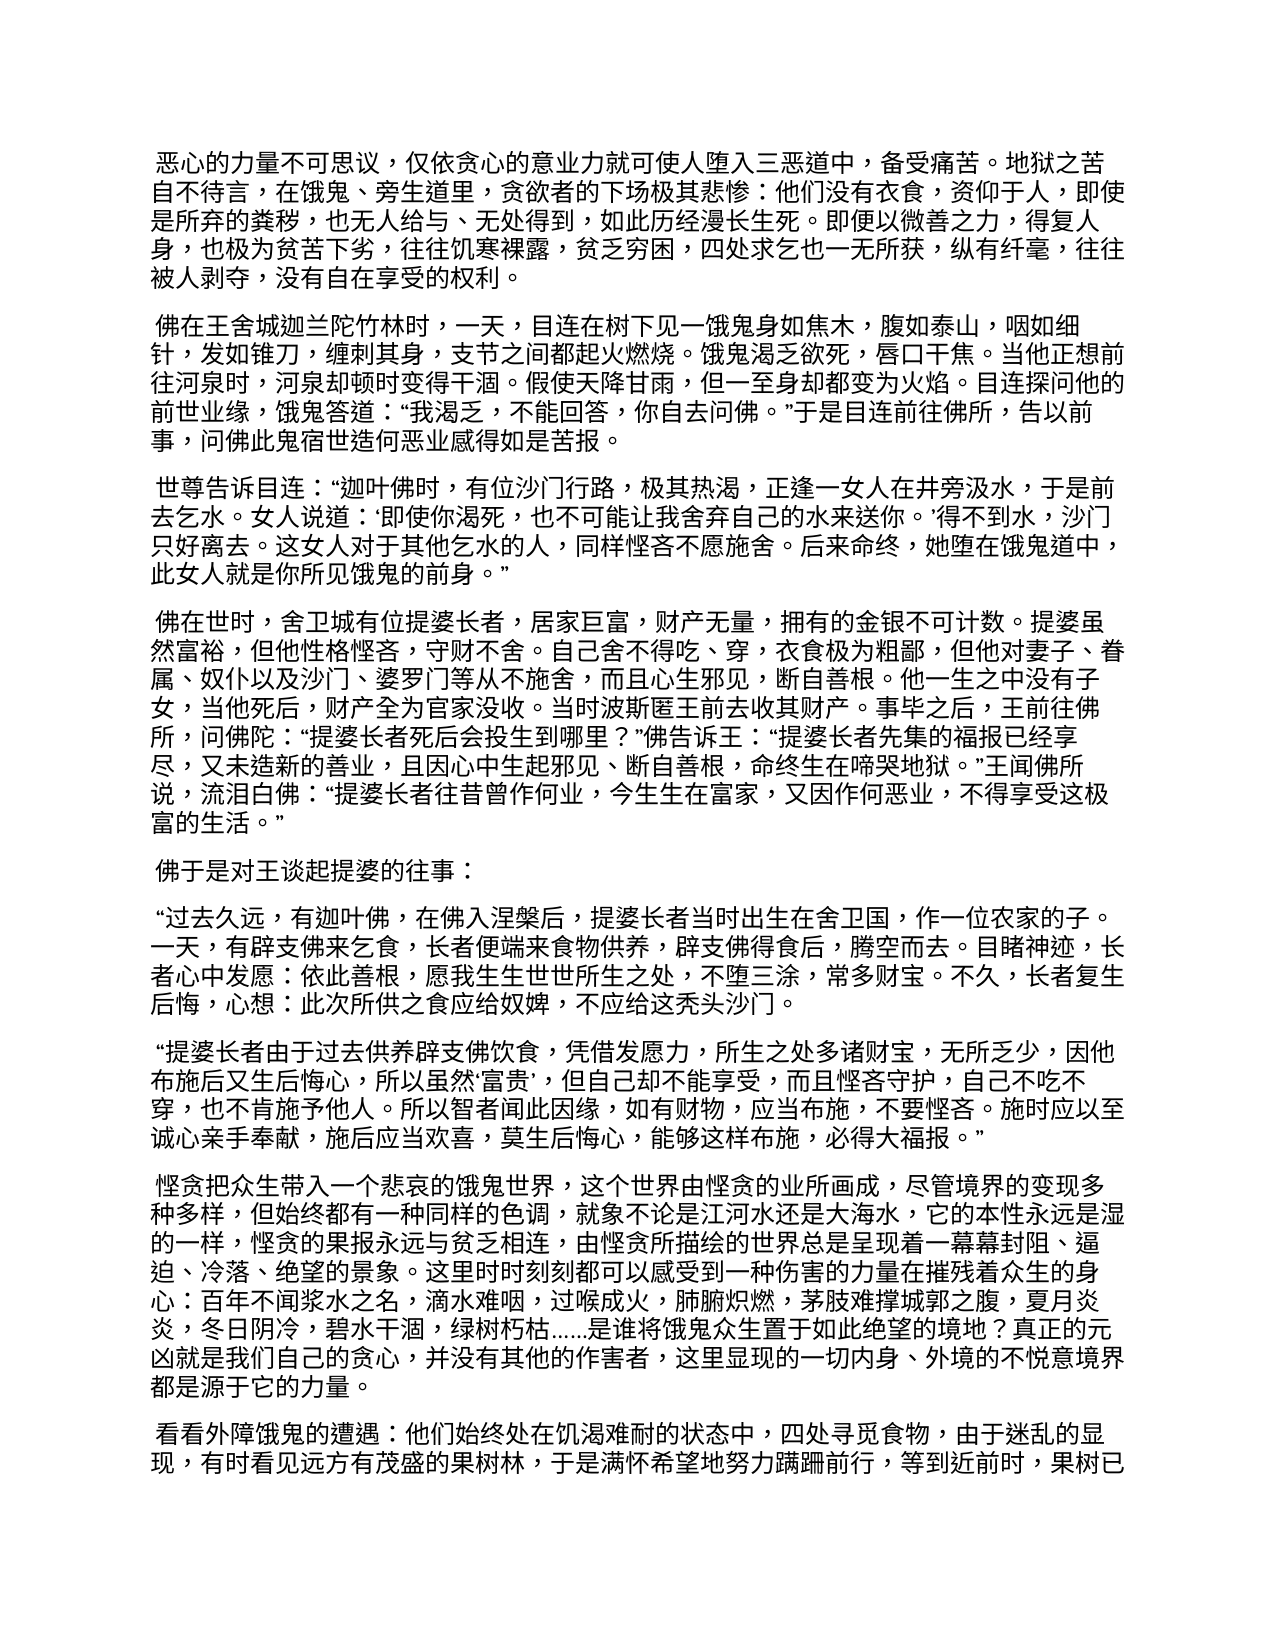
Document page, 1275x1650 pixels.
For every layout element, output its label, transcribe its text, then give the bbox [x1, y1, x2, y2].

text 世尊告诉目连：“迦叶佛时，有位沙门行路，极其热渴，正逢一女人在井旁汲水，于是前去乞水。女人说道：‘即使你渴死，也不可能让我舍弃自己的水来送你。’得不到水，沙门只好离去。这女人对于其他乞水的人，同样悭吝不愿施舍。后来命终，她堕在饿鬼道中，此女人就是你所见饿鬼的前身。” [150, 475, 1125, 590]
text 悭贪把众生带入一个悲哀的饿鬼世界，这个世界由悭贪的业所画成，尽管境界的变现多种多样，但始终都有一种同样的色调，就象不论是江河水还是大海水，它的本性永远是湿的一样，悭贪的果报永远与贫乏相连，由悭贪所描绘的世界总是呈现着一幕幕封阻、逼迫、冷落、绝望的景象。这里时时刻刻都可以感受到一种伤害的力量在摧残着众生的身心：百年不闻浆水之名，滴水难咽，过喉成火，肺腑炽燃，茅肢难撑城郭之腹，夏月炎炎，冬日阴冷，碧水干涸，绿树朽枯……是谁将饿鬼众生置于如此绝望的境地？真正的元凶就是我们自己的贪心，并没有其他的作害者，这里显现的一切内身、外境的不悦意境界都是源于它的力量。 [150, 1172, 1125, 1402]
text 佛在世时，舍卫城有位提婆长者，居家巨富，财产无量，拥有的金银不可计数。提婆虽然富裕，但他性格悭吝，守财不舍。自己舍不得吃、穿，衣食极为粗鄙，但他对妻子、眷属、奴仆以及沙门、婆罗门等从不施舍，而且心生邪见，断自善根。他一生之中没有子女，当他死后，财产全为官家没收。当时波斯匿王前去收其财产。事毕之后，王前往佛所，问佛陀：“提婆长者死后会投生到哪里？”佛告诉王：“提婆长者先集的福报已经享尽，又未造新的善业，且因心中生起邪见、断自善根，命终生在啼哭地狱。”王闻佛所说，流泪白佛：“提婆长者往昔曾作何业，今生生在富家，又因作何恶业，不得享受这极富的生活。” [150, 609, 1125, 839]
text 恶心的力量不可思议，仅依贪心的意业力就可使人堕入三恶道中，备受痛苦。地狱之苦自不待言，在饿鬼、旁生道里，贪欲者的下场极其悲惨：他们没有衣食，资仰于人，即使是所弃的粪秽，也无人给与、无处得到，如此历经漫长生死。即便以微善之力，得复人身，也极为贫苦下劣，往往饥寒裸露，贫乏穷困，四处求乞也一无所获，纵有纤毫，往往被人剥夺，没有自在享受的权利。 [150, 150, 1125, 294]
text “提婆长者由于过去供养辟支佛饮食，凭借发愿力，所生之处多诸财宝，无所乏少，因他布施后又生后悔心，所以虽然‘富贵’，但自己却不能享受，而且悭吝守护，自己不吃不穿，也不肯施予他人。所以智者闻此因缘，如有财物，应当布施，不要悭吝。施时应以至诚心亲手奉献，施后应当欢喜，莫生后悔心，能够这样布施，必得大福报。” [150, 1039, 1125, 1154]
text 佛于是对王谈起提婆的往事： [150, 857, 1125, 886]
text “过去久远，有迦叶佛，在佛入涅槃后，提婆长者当时出生在舍卫国，作一位农家的子。一天，有辟支佛来乞食，长者便端来食物供养，辟支佛得食后，腾空而去。目睹神迹，长者心中发愿：依此善根，愿我生生世世所生之处，不堕三涂，常多财宝。不久，长者复生后悔，心想：此次所供之食应给奴婢，不应给这秃头沙门。 [150, 905, 1125, 1020]
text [150, 1421, 1125, 1479]
text 佛在王舍城迦兰陀竹林时，一天，目连在树下见一饿鬼身如焦木，腹如泰山，咽如细针，发如锥刀，缠刺其身，支节之间都起火燃烧。饿鬼渴乏欲死，唇口干焦。当他正想前往河泉时，河泉却顿时变得干涸。假使天降甘雨，但一至身却都变为火焰。目连探问他的前世业缘，饿鬼答道：“我渴乏，不能回答，你自去问佛。”于是目连前往佛所，告以前事，问佛此鬼宿世造何恶业感得如是苦报。 [150, 312, 1125, 456]
